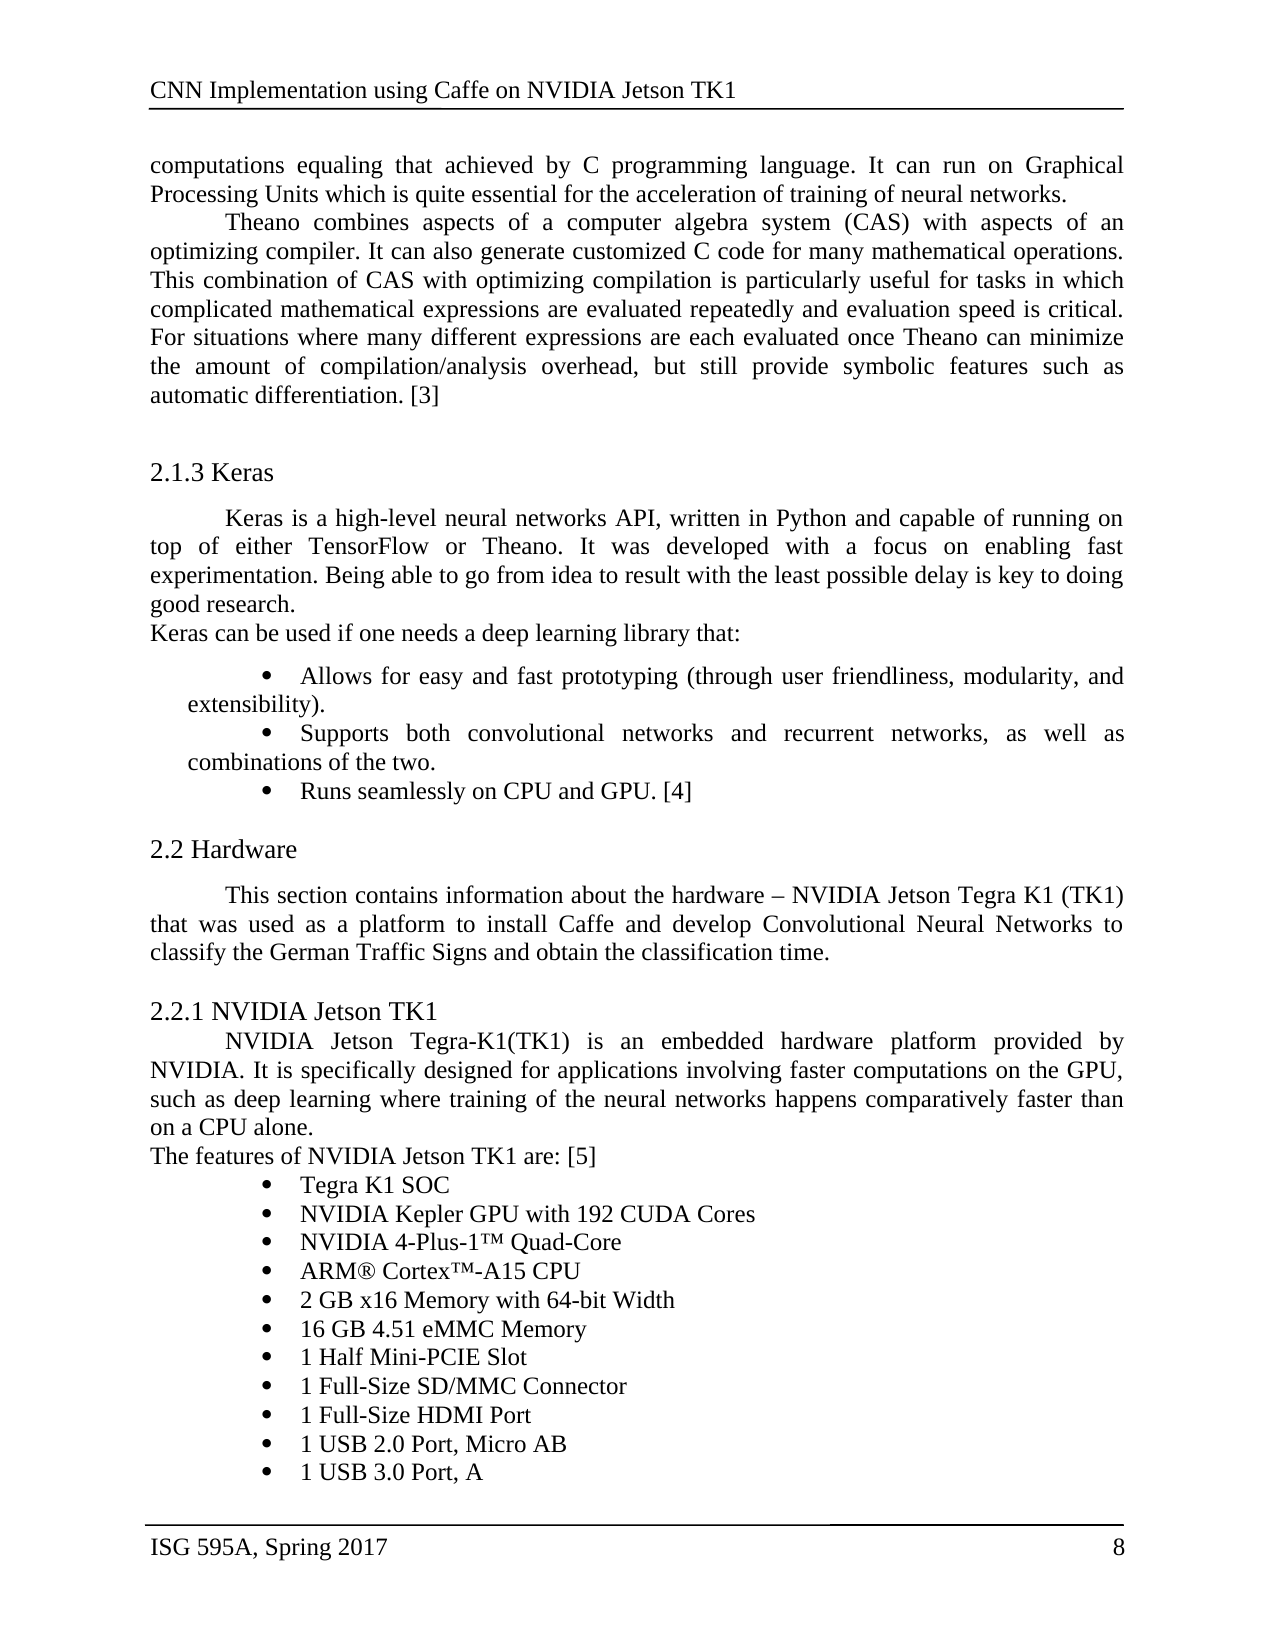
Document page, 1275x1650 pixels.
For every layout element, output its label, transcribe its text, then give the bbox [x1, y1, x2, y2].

text Keras can be used if one needs a deep learning library that: [150, 618, 1125, 646]
list ARM® Cortex™-A15 CPU [187, 1256, 1125, 1285]
list 1 USB 3.0 Port, A [187, 1457, 1125, 1486]
subtitle 2.2.1 NVIDIA Jetson TK1 [150, 995, 1125, 1026]
list 16 GB 4.51 eMMC Memory [187, 1314, 1125, 1342]
list 1 Full-Size SD/MMC Connector [187, 1371, 1125, 1400]
text This section contains information about the hardware – NVIDIA Jetson Tegra K1 (TK1) that was used as a platform to install Caffe and develop Convolutional Neural Networks to classify the German Traffic Signs and obtain the classification time. [150, 880, 1125, 966]
list Tegra K1 SOC [187, 1170, 1125, 1199]
list NVIDIA Kepler GPU with 192 CUDA Cores [187, 1199, 1125, 1227]
list Runs seamlessly on CPU and GPU. [4] [187, 776, 1125, 804]
list 1 Full-Size HDMI Port [187, 1400, 1125, 1429]
text The features of NVIDIA Jetson TK1 are: [5] [150, 1141, 1125, 1170]
text Keras is a high-level neural networks API, written in Python and capable of running on top of either TensorFlow or Theano. It was developed with a focus on enabling fast experimentation. Being able to go from idea to result with the least possible delay is key to doing good research. [150, 503, 1125, 618]
list 2 GB x16 Memory with 64-bit Width [187, 1285, 1125, 1314]
text NVIDIA Jetson Tegra-K1(TK1) is an embedded hardware platform provided by NVIDIA. It is specifically designed for applications involving faster computations on the GPU, such as deep learning where training of the neural networks happens comparatively faster than on a CPU alone. [150, 1026, 1125, 1141]
subtitle 2.1.3 Keras [150, 456, 1125, 487]
subtitle 2.2 Hardware [150, 833, 1125, 864]
list Supports both convolutional networks and recurrent networks, as well as combinations of the two. [187, 718, 1125, 776]
list Allows for easy and fast prototyping (through user friendliness, modularity, and extensibility). [187, 661, 1125, 718]
list 1 USB 2.0 Port, Micro AB [187, 1429, 1125, 1457]
text Theano combines aspects of a computer algebra system (CAS) with aspects of an optimizing compiler. It can also generate customized C code for many mathematical operations. This combination of CAS with optimizing compilation is particularly useful for tasks in which complicated mathematical expressions are evaluated repeatedly and evaluation speed is critical. For situations where many different expressions are each evaluated once Theano can minimize the amount of compilation/analysis overhead, but still provide symbolic features such as automatic differentiation. [3] [150, 207, 1125, 409]
list NVIDIA 4-Plus-1™ Quad-Core [187, 1227, 1125, 1256]
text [150, 150, 1125, 207]
list 1 Half Mini-PCIE Slot [187, 1342, 1125, 1371]
